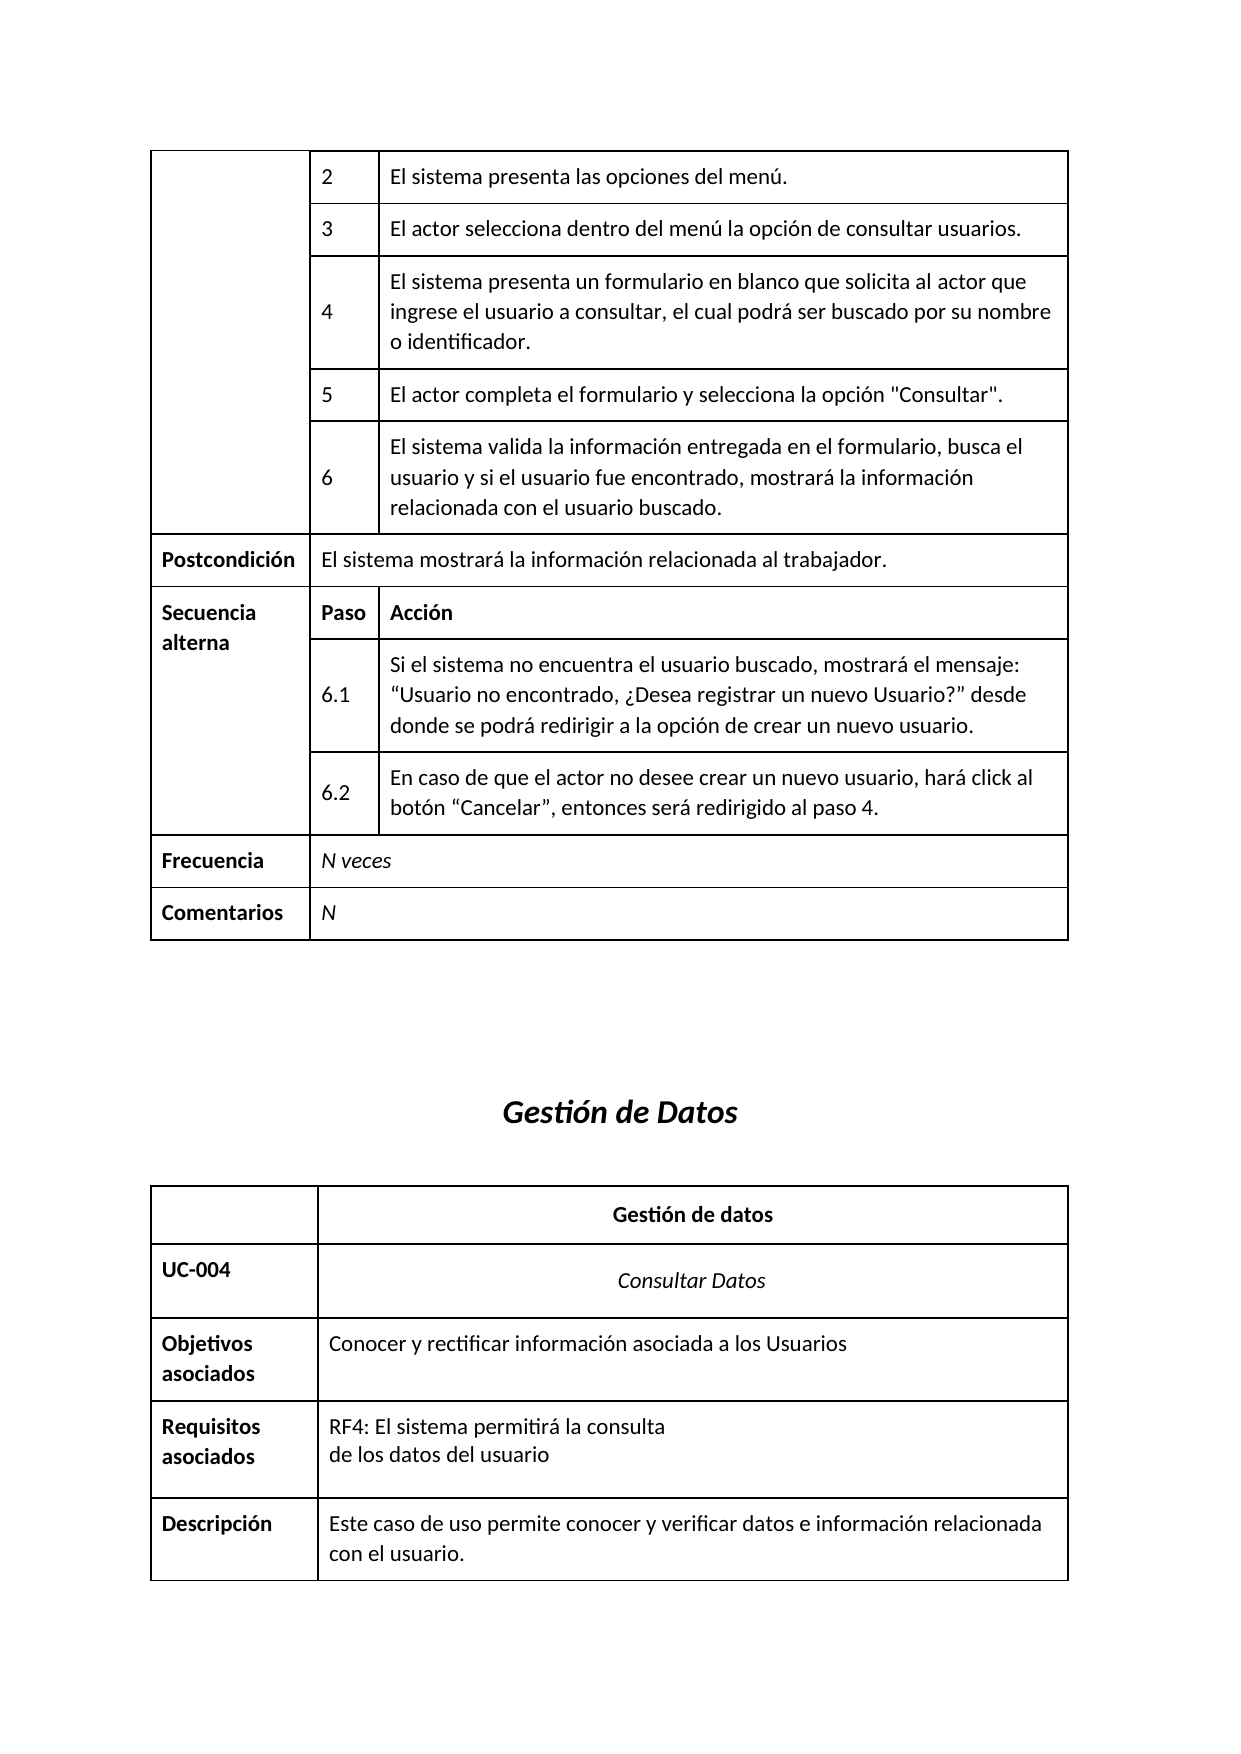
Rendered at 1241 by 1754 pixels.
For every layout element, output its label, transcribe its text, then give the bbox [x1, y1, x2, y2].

table_cell Frecuencia [152, 836, 309, 886]
table_cell 6.2 [311, 753, 378, 834]
table_header [152, 1187, 317, 1243]
table_cell Paso [311, 587, 378, 638]
table_cell El sistema valida la información entregada en el formulario, busca el usuario y si el usuario fue encontrado, mostrará la información relacionada con el usuario buscado. [380, 422, 1067, 533]
table_cell Consultar Datos [319, 1245, 1067, 1317]
table_cell El sistema mostrará la información relacionada al trabajador. [311, 535, 1067, 586]
table_cell UC-004 [152, 1245, 317, 1317]
table_cell Objetivos asociados [152, 1319, 317, 1400]
table_cell Si el sistema no encuentra el usuario buscado, mostrará el mensaje: “Usuario no encontrado, ¿Desea registrar un nuevo Usuario?” desde donde se podrá redirigir a la opción de crear un nuevo usuario. [380, 640, 1067, 751]
table_cell Comentarios [152, 888, 309, 939]
table_cell 4 [311, 257, 378, 368]
table_cell Descripción [152, 1499, 317, 1580]
table_cell 5 [311, 370, 378, 420]
table_cell El sistema presenta las opciones del menú. [380, 152, 1067, 202]
table_cell Acción [380, 587, 1067, 638]
table_cell El actor completa el formulario y selecciona la opción "Consultar". [380, 370, 1067, 420]
table_cell Requisitos asociados [152, 1402, 317, 1497]
table_cell 6 [311, 422, 378, 533]
table_cell Conocer y rectificar información asociada a los Usuarios [319, 1319, 1067, 1400]
text Gestión de Datos [150, 1092, 1090, 1132]
table_header Gestión de datos [319, 1187, 1067, 1243]
table_cell Secuencia alterna [152, 587, 309, 834]
table_cell 3 [311, 204, 378, 255]
table_cell N veces [311, 836, 1067, 886]
table_cell El sistema presenta un formulario en blanco que solicita al actor que ingrese el usuario a consultar, el cual podrá ser buscado por su nombre o identificador. [380, 257, 1067, 368]
table_cell En caso de que el actor no desee crear un nuevo usuario, hará click al botón “Cancelar”, entonces será redirigido al paso 4. [380, 753, 1067, 834]
table_cell RF4: El sistema permitirá la consulta de los datos del usuario [319, 1402, 1067, 1497]
table_cell 6.1 [311, 640, 378, 751]
table_cell El actor selecciona dentro del menú la opción de consultar usuarios. [380, 204, 1067, 255]
table_cell 2 [311, 152, 378, 202]
table_cell Este caso de uso permite conocer y verificar datos e información relacionada con el usuario. [319, 1499, 1067, 1580]
table_cell Postcondición [152, 535, 309, 586]
table_cell N [311, 888, 1067, 939]
